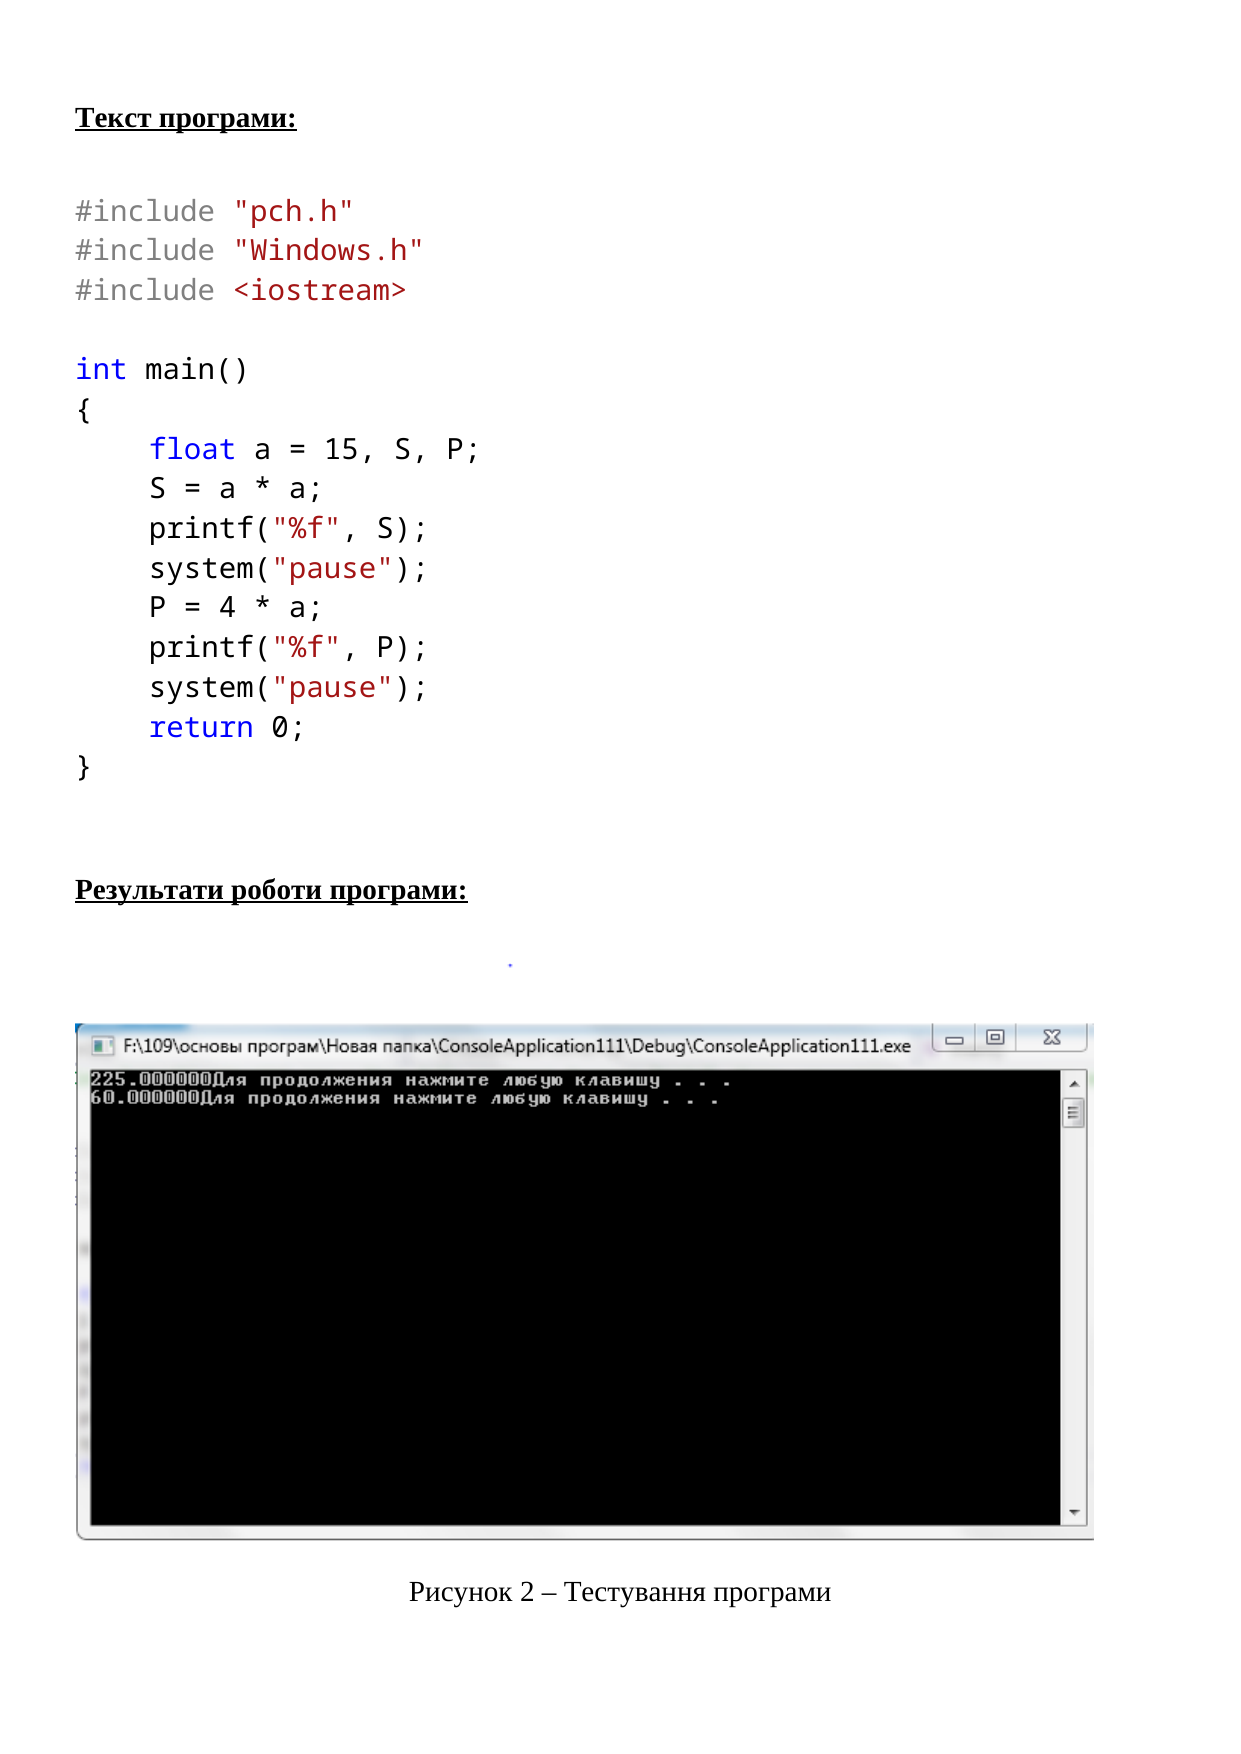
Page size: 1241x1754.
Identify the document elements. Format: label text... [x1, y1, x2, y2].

text printf("%f", S); [75, 507, 1165, 547]
text int main() [75, 349, 1165, 388]
text float a = 15, S, P; [75, 428, 1165, 468]
text #include "Windows.h" [75, 229, 1165, 269]
text Результати роботи програми: [75, 872, 1165, 905]
text P = 4 * a; [75, 587, 1165, 626]
text } [75, 746, 1165, 785]
text printf("%f", P); [75, 626, 1165, 666]
text #include <iostream> [75, 269, 1165, 309]
text Текст програми: [75, 100, 1165, 134]
text Рисунок 2 – Тестування програми [75, 1574, 1165, 1607]
text system("pause"); [75, 547, 1165, 587]
text #include "pch.h" [75, 190, 1165, 229]
text { [75, 388, 1165, 428]
text system("pause"); [75, 666, 1165, 706]
text S = a * a; [75, 468, 1165, 507]
picture [75, 963, 1094, 1545]
text return 0; [75, 706, 1165, 746]
